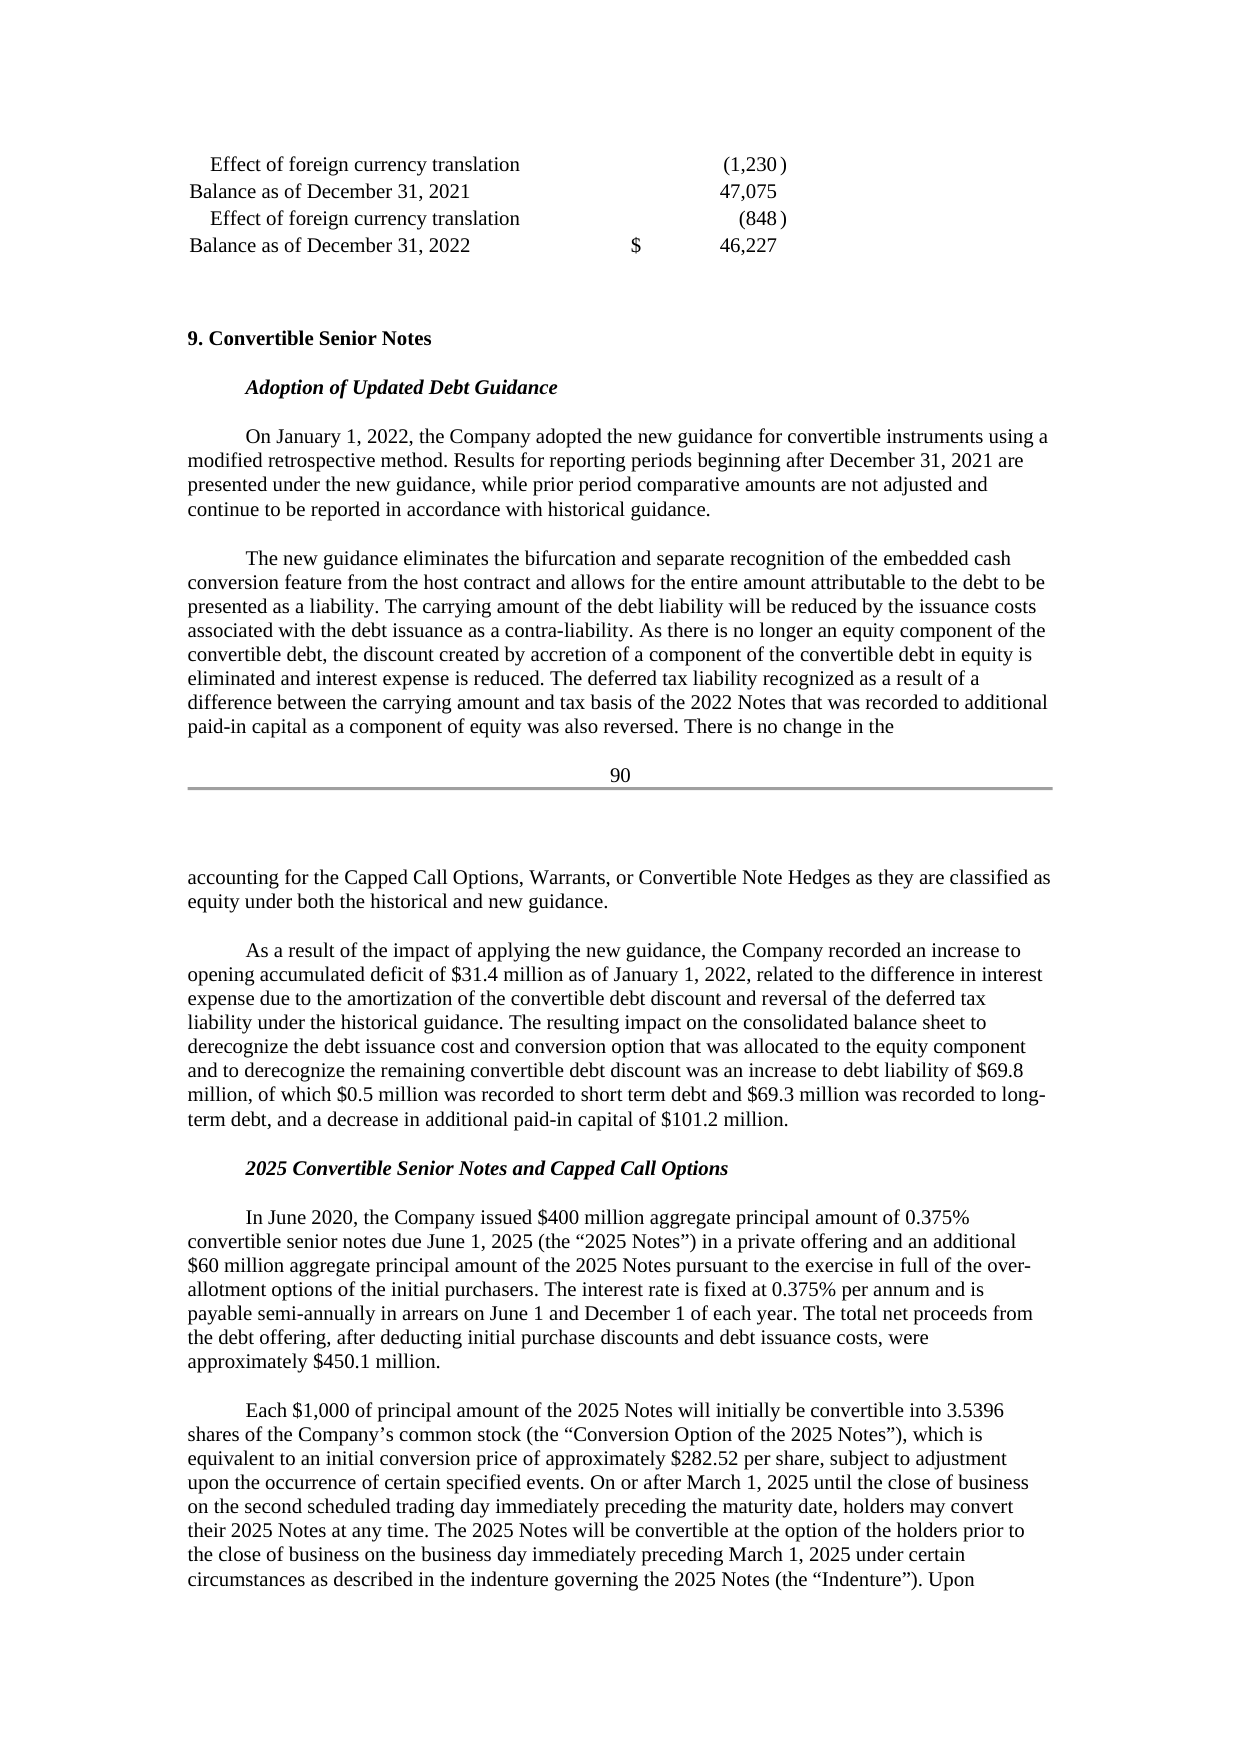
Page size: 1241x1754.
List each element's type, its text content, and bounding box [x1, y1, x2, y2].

text As a result of the impact of applying the new guidance, the Company recorded an increase to opening accumulated deficit of $31.4 million as of January 1, 2022, related to the difference in interest expense due to the amortization of the convertible debt discount and reversal of the deferred tax liability under the historical guidance. The resulting impact on the consolidated balance sheet to derecognize the debt issuance cost and conversion option that was allocated to the equity component and to derecognize the remaining convertible debt discount was an increase to debt liability of $69.8 million, of which $0.5 million was recorded to short term debt and $69.3 million was recorded to long-term debt, and a decrease in additional paid-in capital of $101.2 million. [187, 938, 1053, 1131]
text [187, 1398, 1053, 1591]
text 2025 Convertible Senior Notes and Capped Call Options [187, 1156, 1053, 1179]
text In June 2020, the Company issued $400 million aggregate principal amount of 0.375% convertible senior notes due June 1, 2025 (the “2025 Notes”) in a private offering and an additional $60 million aggregate principal amount of the 2025 Notes pursuant to the exercise in full of the over-allotment options of the initial purchasers. The interest rate is fixed at 0.375% per annum and is payable semi-annually in arrears on June 1 and December 1 of each year. The total net proceeds from the debt offering, after deducting initial purchase discounts and debt issuance costs, were approximately $450.1 million. [187, 1204, 1053, 1373]
text 90 [187, 763, 1053, 787]
text Adoption of Updated Debt Guidance [187, 375, 1053, 399]
text accounting for the Capped Call Options, Warrants, or Convertible Note Hedges as they are classified as equity under both the historical and new guidance. [187, 865, 1053, 913]
text 9. Convertible Senior Notes [187, 326, 1053, 350]
text The new guidance eliminates the bifurcation and separate recognition of the embedded cash conversion feature from the host contract and allows for the entire amount attributable to the debt to be presented as a liability. The carrying amount of the debt liability will be reduced by the issuance costs associated with the debt issuance as a contra-liability. As there is no longer an equity component of the convertible debt, the discount created by accretion of a component of the convertible debt in equity is eliminated and interest expense is reduced. The deferred tax liability recognized as a result of a difference between the carrying amount and tax basis of the 2022 Notes that was recorded to additional paid-in capital as a component of equity was also reversed. There is no change in the [187, 546, 1053, 738]
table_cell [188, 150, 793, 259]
text On January 1, 2022, the Company adopted the new guidance for convertible instruments using a modified retrospective method. Results for reporting periods beginning after December 31, 2021 are presented under the new guidance, while prior period comparative amounts are not adjusted and continue to be reported in accordance with historical guidance. [187, 424, 1053, 521]
